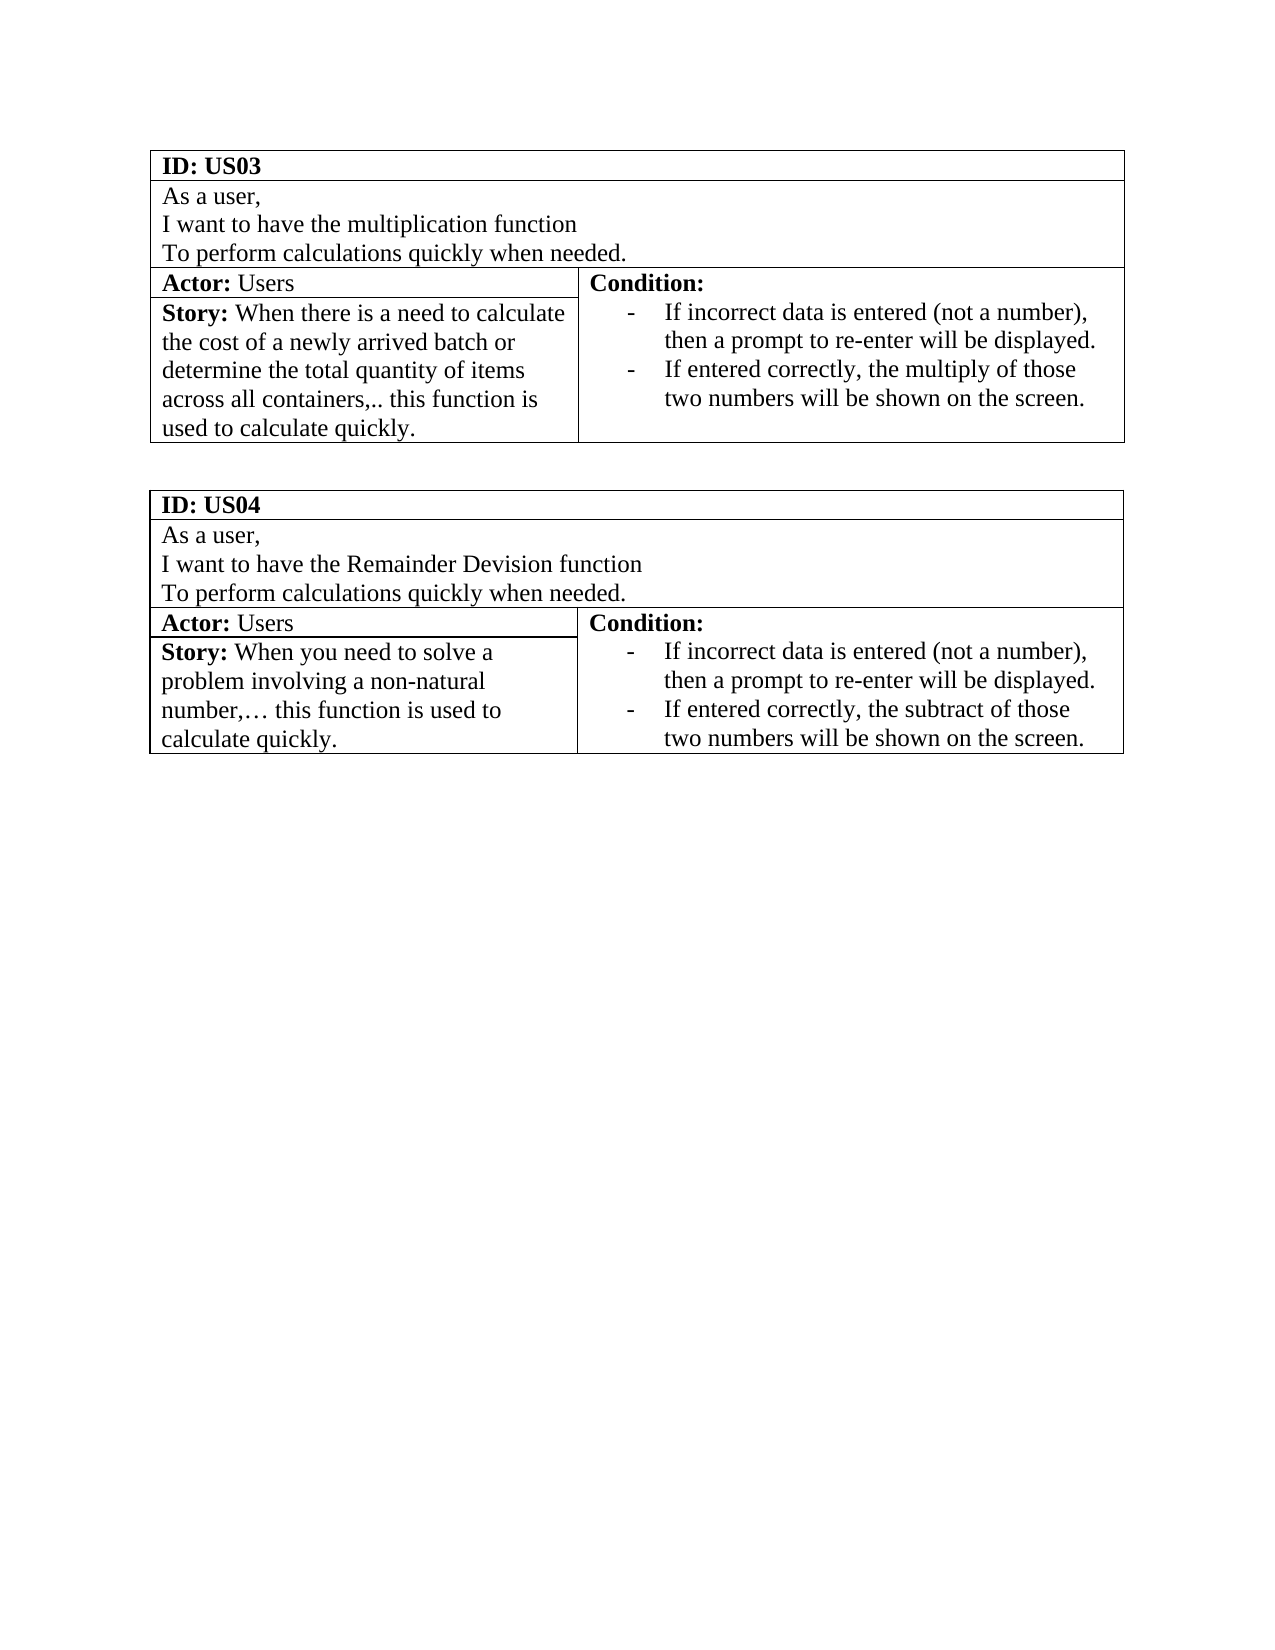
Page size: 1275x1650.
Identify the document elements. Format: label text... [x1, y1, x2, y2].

table_cell As a user, I want to have the multiplication function To perform calculations quickly when needed. [151, 181, 1124, 267]
table_cell Condition: If incorrect data is entered (not a number), then a prompt to re-enter will be displayed. If entered correctly, the subtract of those two numbers will be shown on the screen. [578, 608, 1123, 752]
table_cell Story: When you need to solve a problem involving a non-natural number,… this function is used to calculate quickly. [151, 638, 577, 752]
table_cell Actor: Users [151, 268, 578, 297]
table_cell Story: When there is a need to calculate the cost of a newly arrived batch or determine the total quantity of items across all containers,.. this function is used to calculate quickly. [151, 298, 578, 442]
table_cell As a user, I want to have the Remainder Devision function To perform calculations quickly when needed. [151, 520, 1123, 607]
table_cell Condition: If incorrect data is entered (not a number), then a prompt to re-enter will be displayed. If entered correctly, the multiply of those two numbers will be shown on the screen. [579, 268, 1124, 442]
table_header ID: US03 [151, 151, 1124, 180]
table_header ID: US04 [151, 491, 1123, 519]
table_cell Actor: Users [151, 608, 577, 636]
